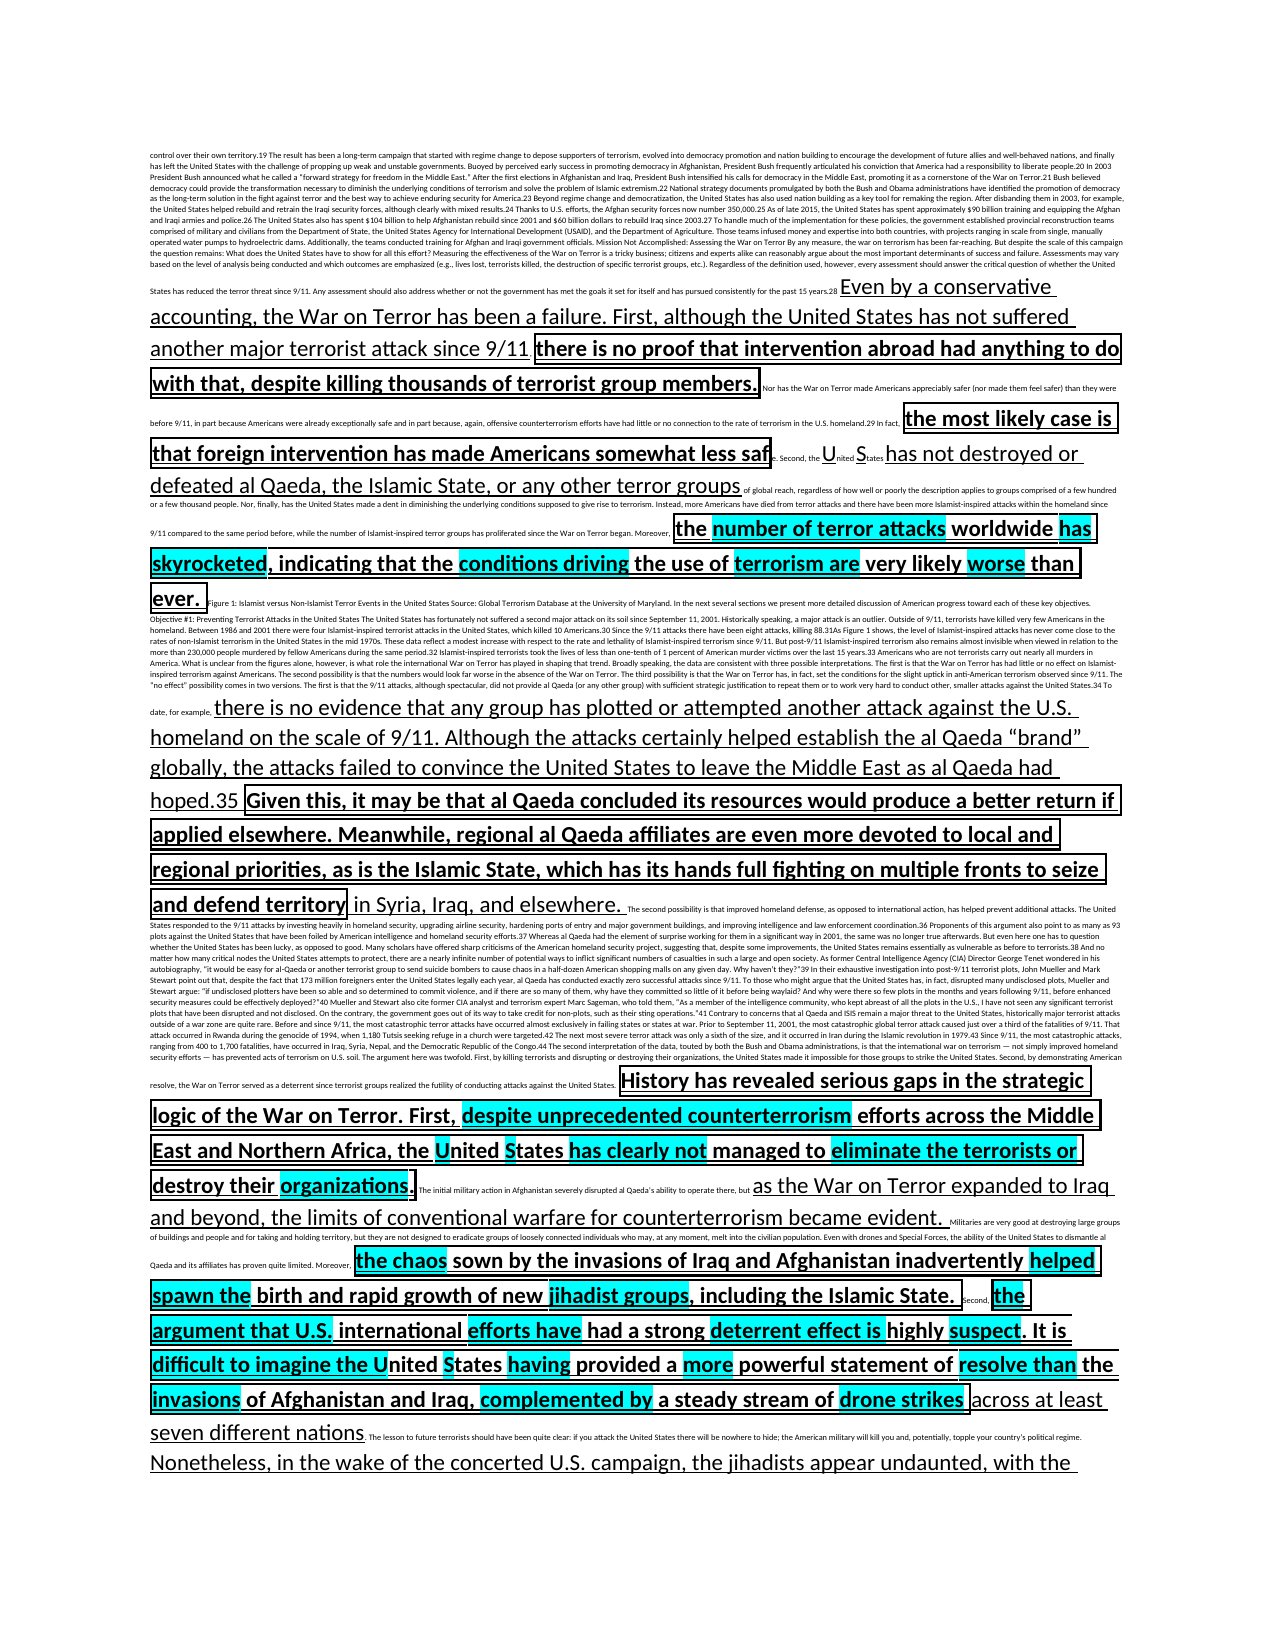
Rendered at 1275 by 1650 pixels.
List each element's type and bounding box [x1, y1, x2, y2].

text [150, 150, 1125, 1476]
